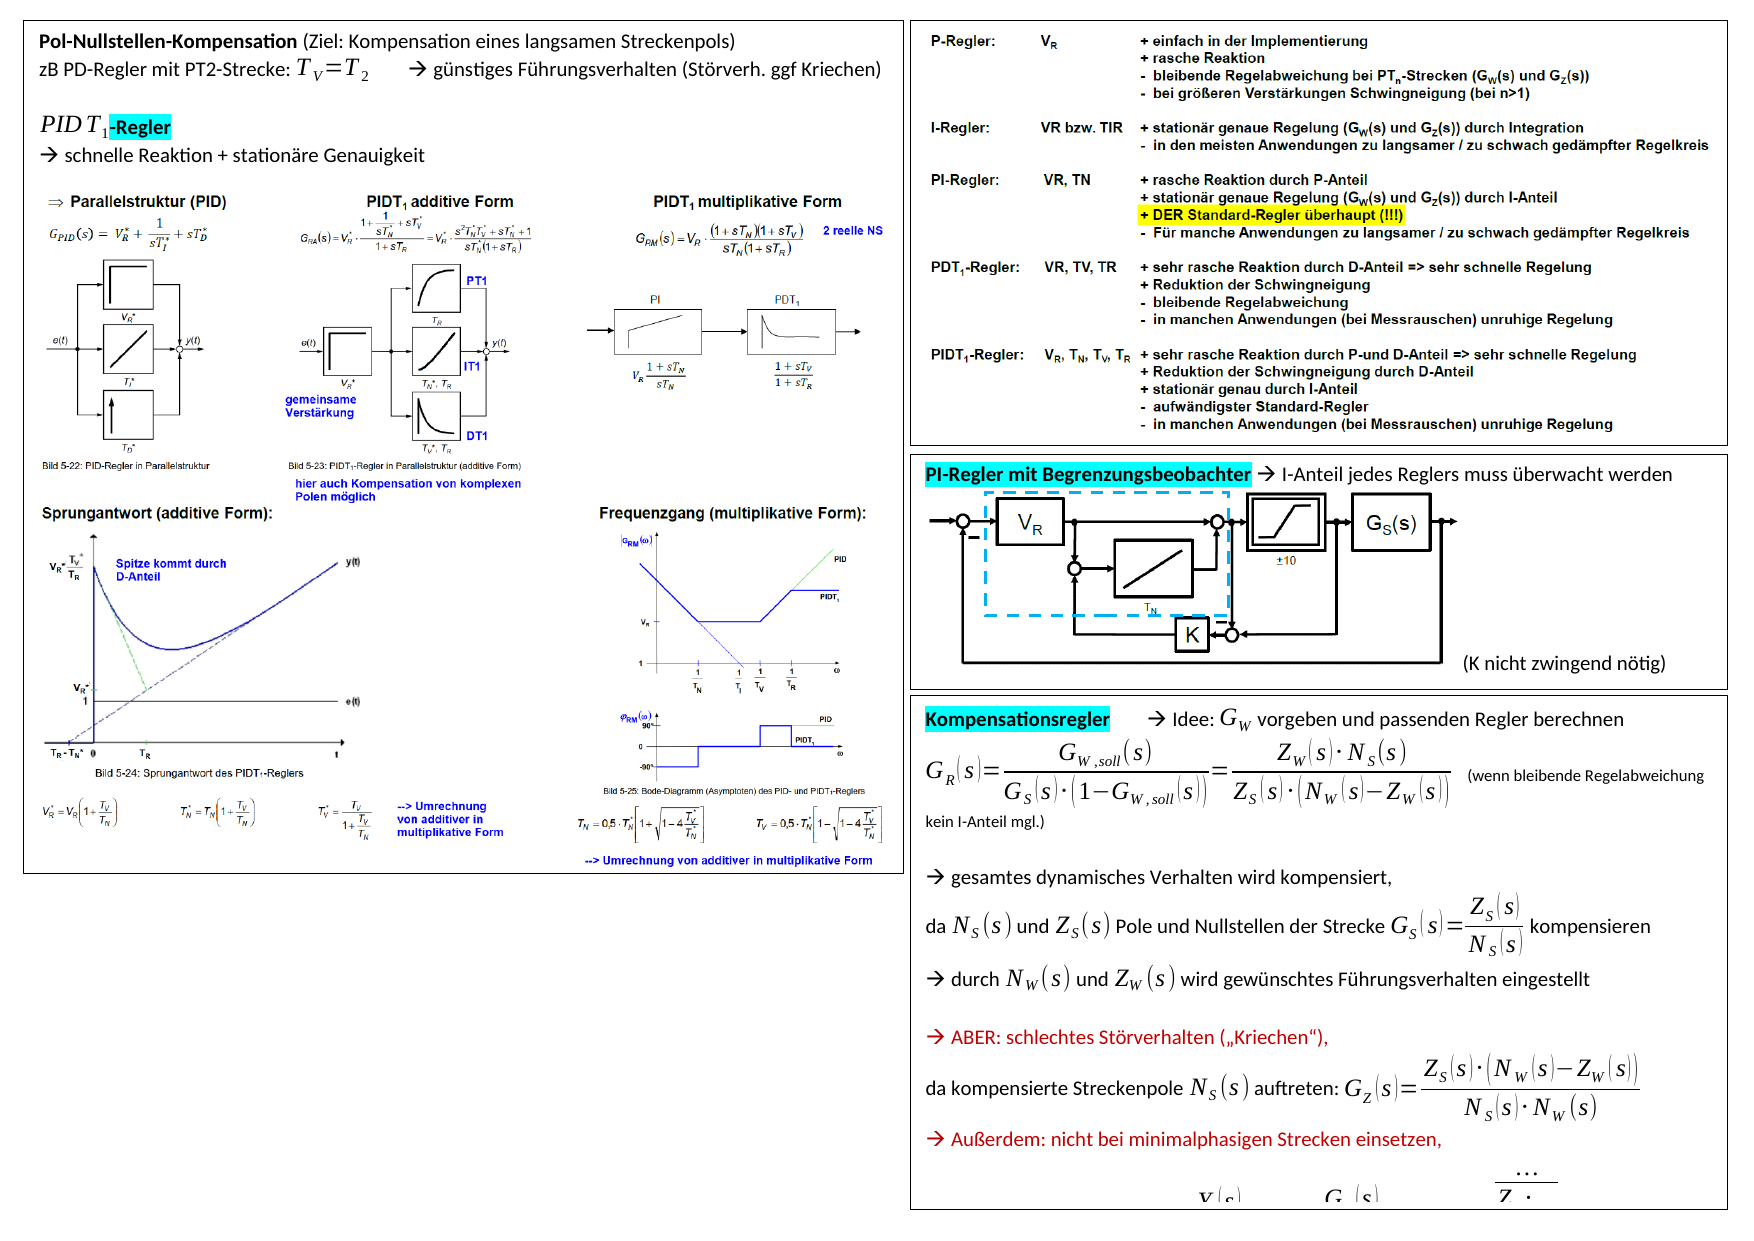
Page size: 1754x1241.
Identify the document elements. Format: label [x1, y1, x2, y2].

picture [38, 192, 888, 867]
picture [925, 487, 1458, 670]
picture [925, 28, 1712, 437]
